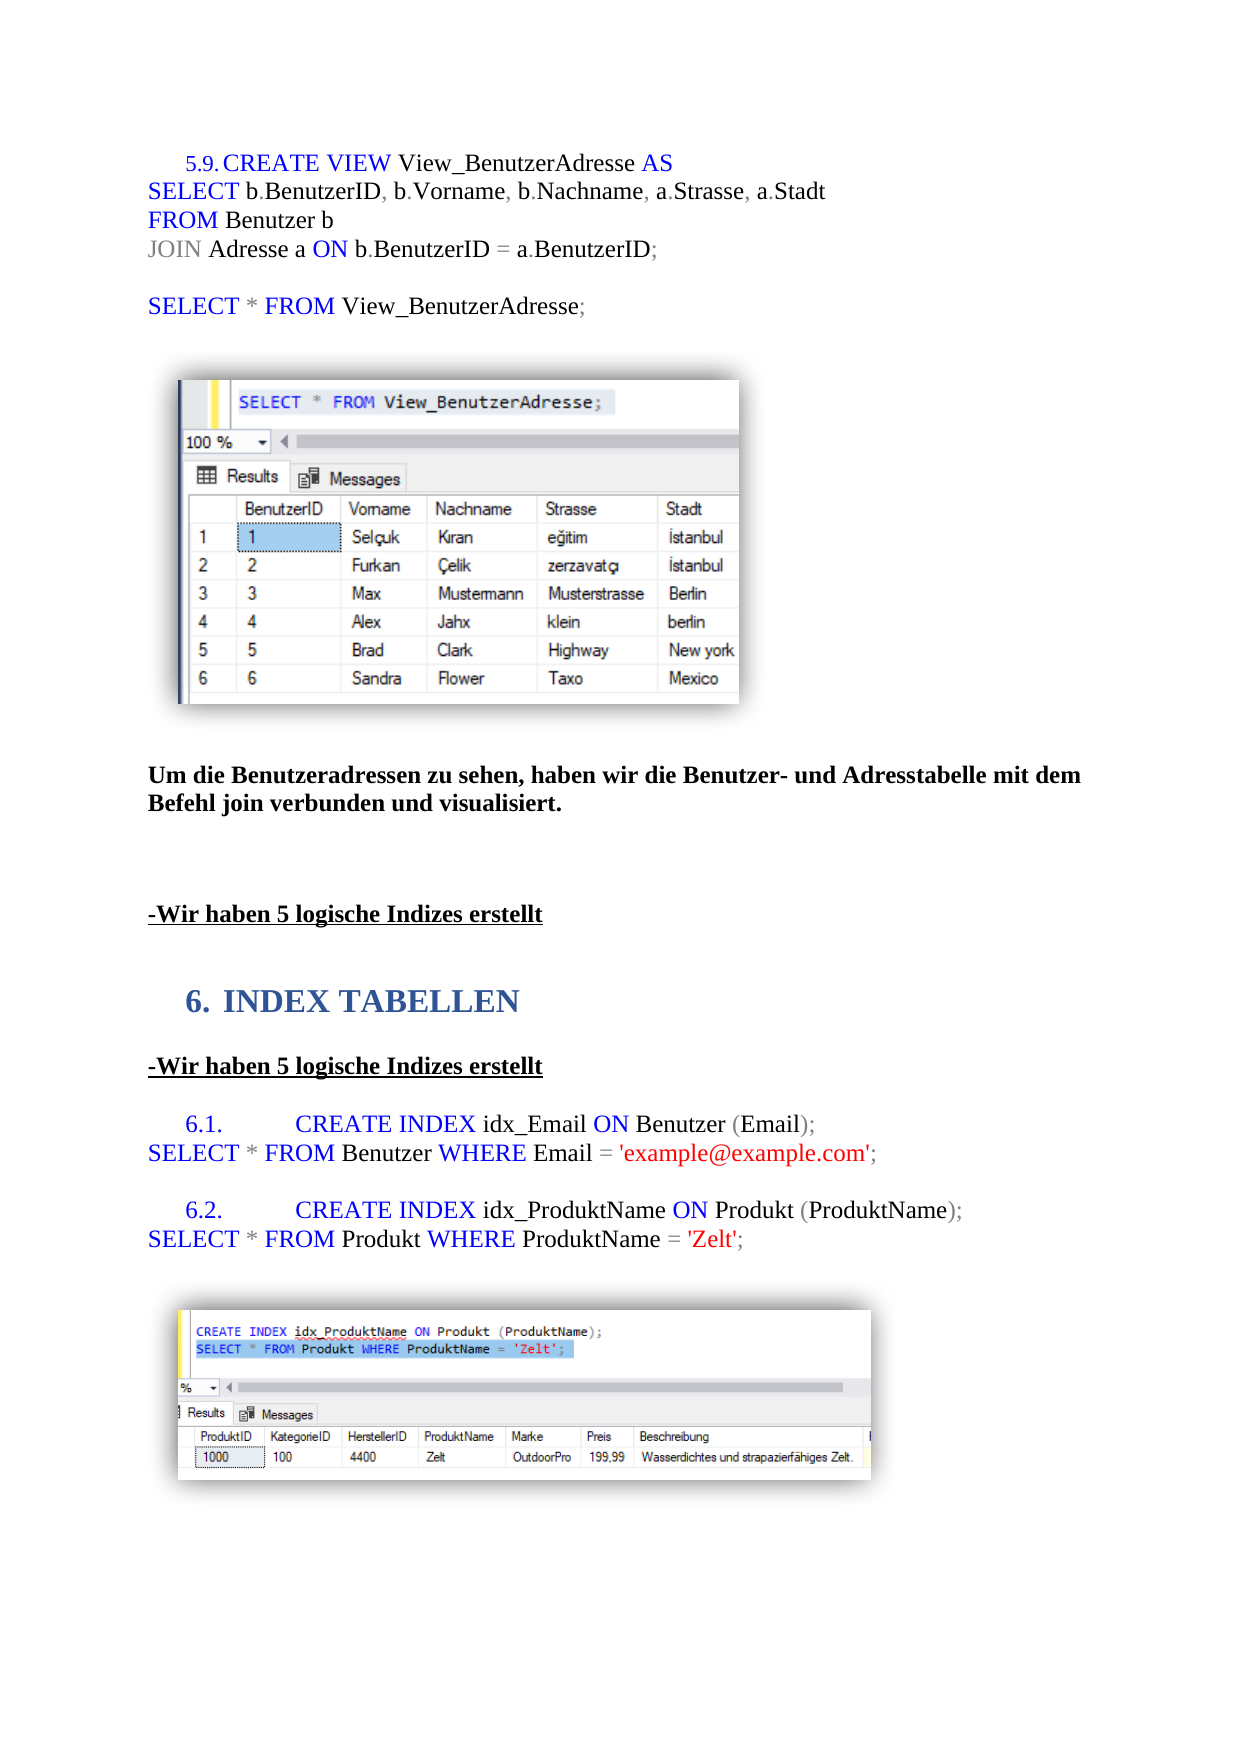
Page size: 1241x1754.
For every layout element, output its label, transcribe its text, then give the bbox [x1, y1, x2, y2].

text -Wir haben 5 logische Indizes erstellt [148, 899, 1093, 927]
picture [178, 380, 739, 704]
list CREATE INDEX idx_Email ON Benutzer (Email); [185, 1109, 1093, 1138]
text Um die Benutzeradressen zu sehen, haben wir die Benutzer- und Adresstabelle mit dem Befehl join verbunden und visualisiert. [148, 760, 1093, 817]
picture [178, 1310, 871, 1480]
text SELECT * FROM View_BenutzerAdresse; [148, 291, 1093, 320]
text JOIN Adresse a ON b.BenutzerID = a.BenutzerID; [148, 234, 1093, 263]
subtitle INDEX TABELLEN [185, 981, 1093, 1019]
list CREATE VIEW View_BenutzerAdresse AS [185, 148, 1093, 176]
list CREATE INDEX idx_ProduktName ON Produkt (ProduktName); [185, 1195, 1093, 1224]
text -Wir haben 5 logische Indizes erstellt [148, 1051, 1093, 1080]
text SELECT b.BenutzerID, b.Vorname, b.Nachname, a.Strasse, a.Stadt [148, 176, 1093, 205]
text SELECT * FROM Produkt WHERE ProduktName = 'Zelt'; [148, 1224, 1093, 1253]
text FROM Benutzer b [148, 205, 1093, 234]
text SELECT * FROM Benutzer WHERE Email = 'example@example.com'; [148, 1138, 1093, 1166]
